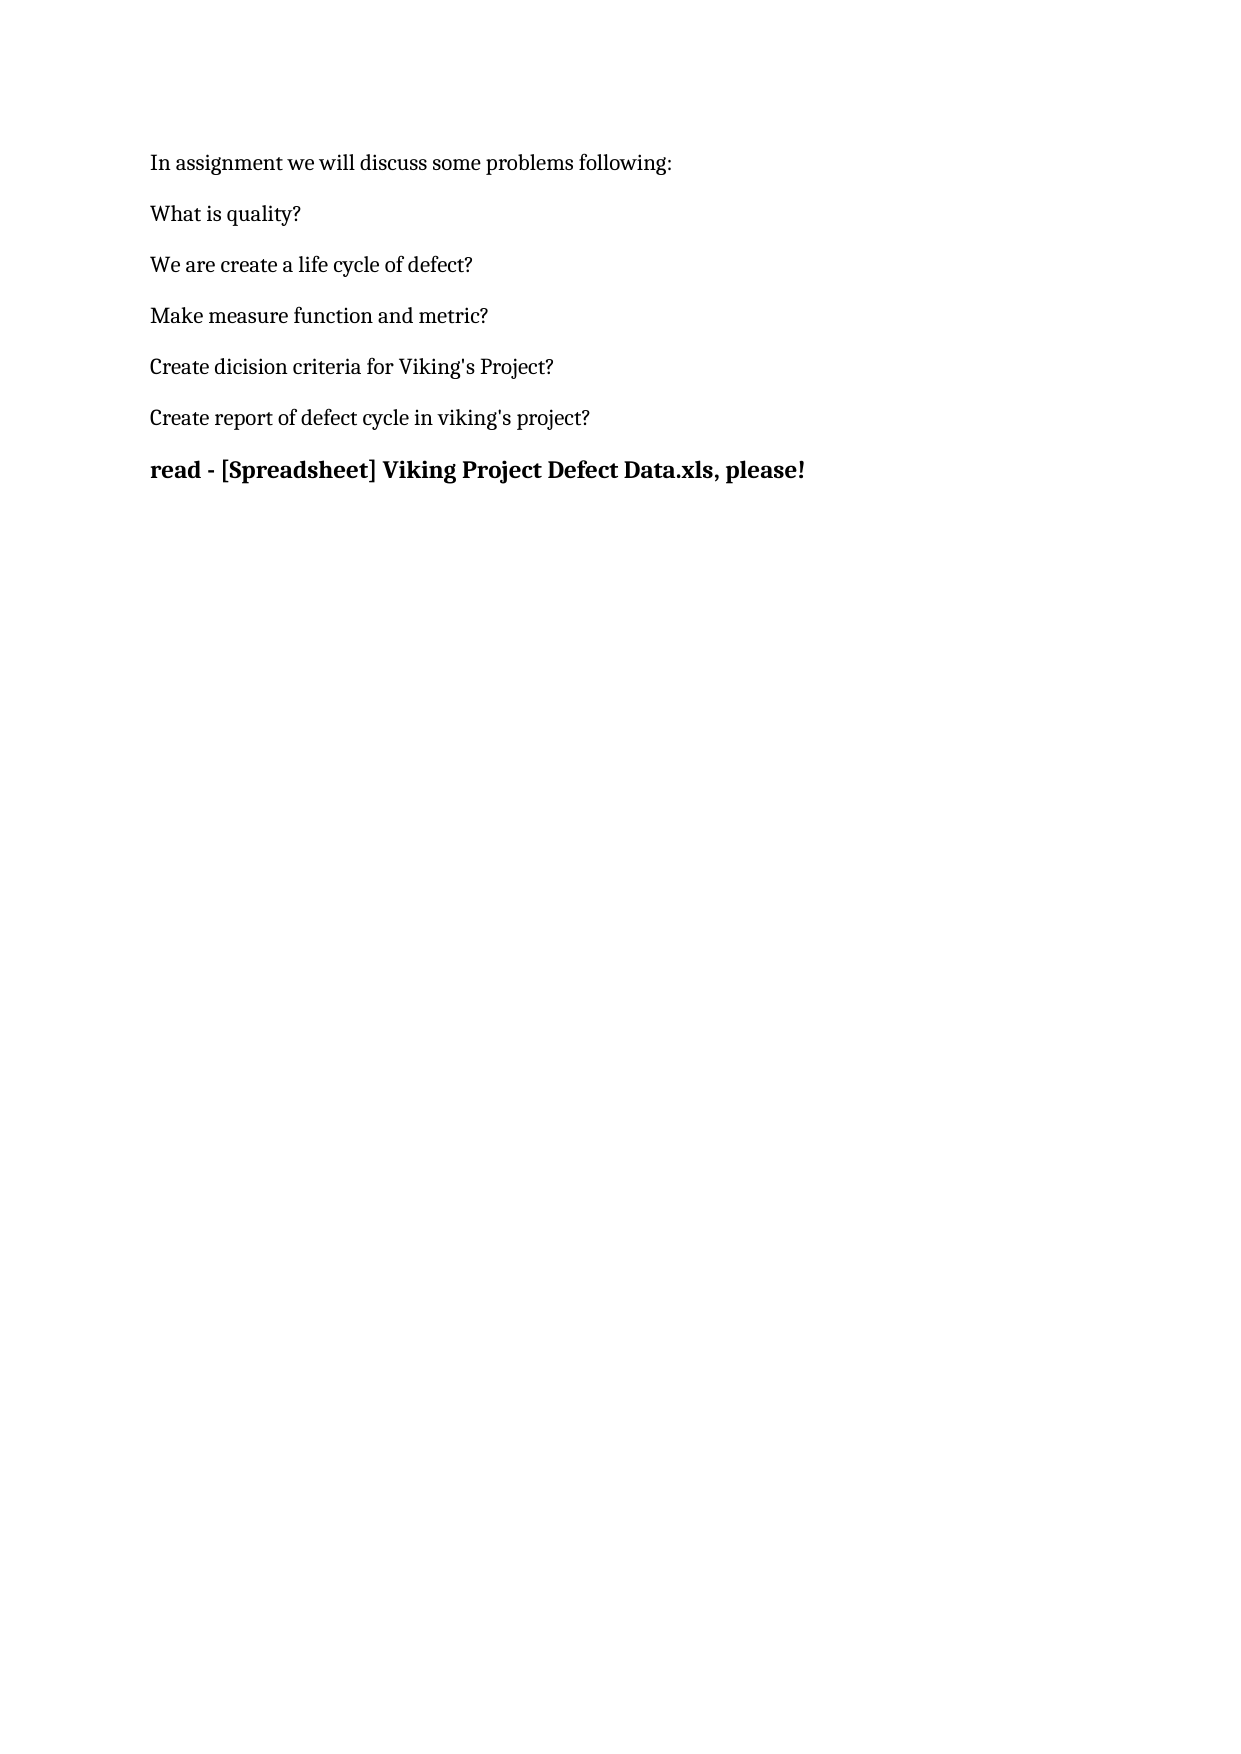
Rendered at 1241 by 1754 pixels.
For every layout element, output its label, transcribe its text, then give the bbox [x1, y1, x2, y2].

text Create dicision criteria for Viking's Project? [150, 354, 1090, 381]
text Make measure function and metric? [150, 303, 1090, 329]
text We are create a life cycle of defect? [150, 252, 1090, 278]
text read - [Spreadsheet] Viking Project Defect Data.xls, please! [150, 456, 1090, 485]
text What is quality? [150, 201, 1090, 227]
text In assignment we will discuss some problems following: [150, 150, 1090, 176]
text Create report of defect cycle in viking's project? [150, 405, 1090, 432]
